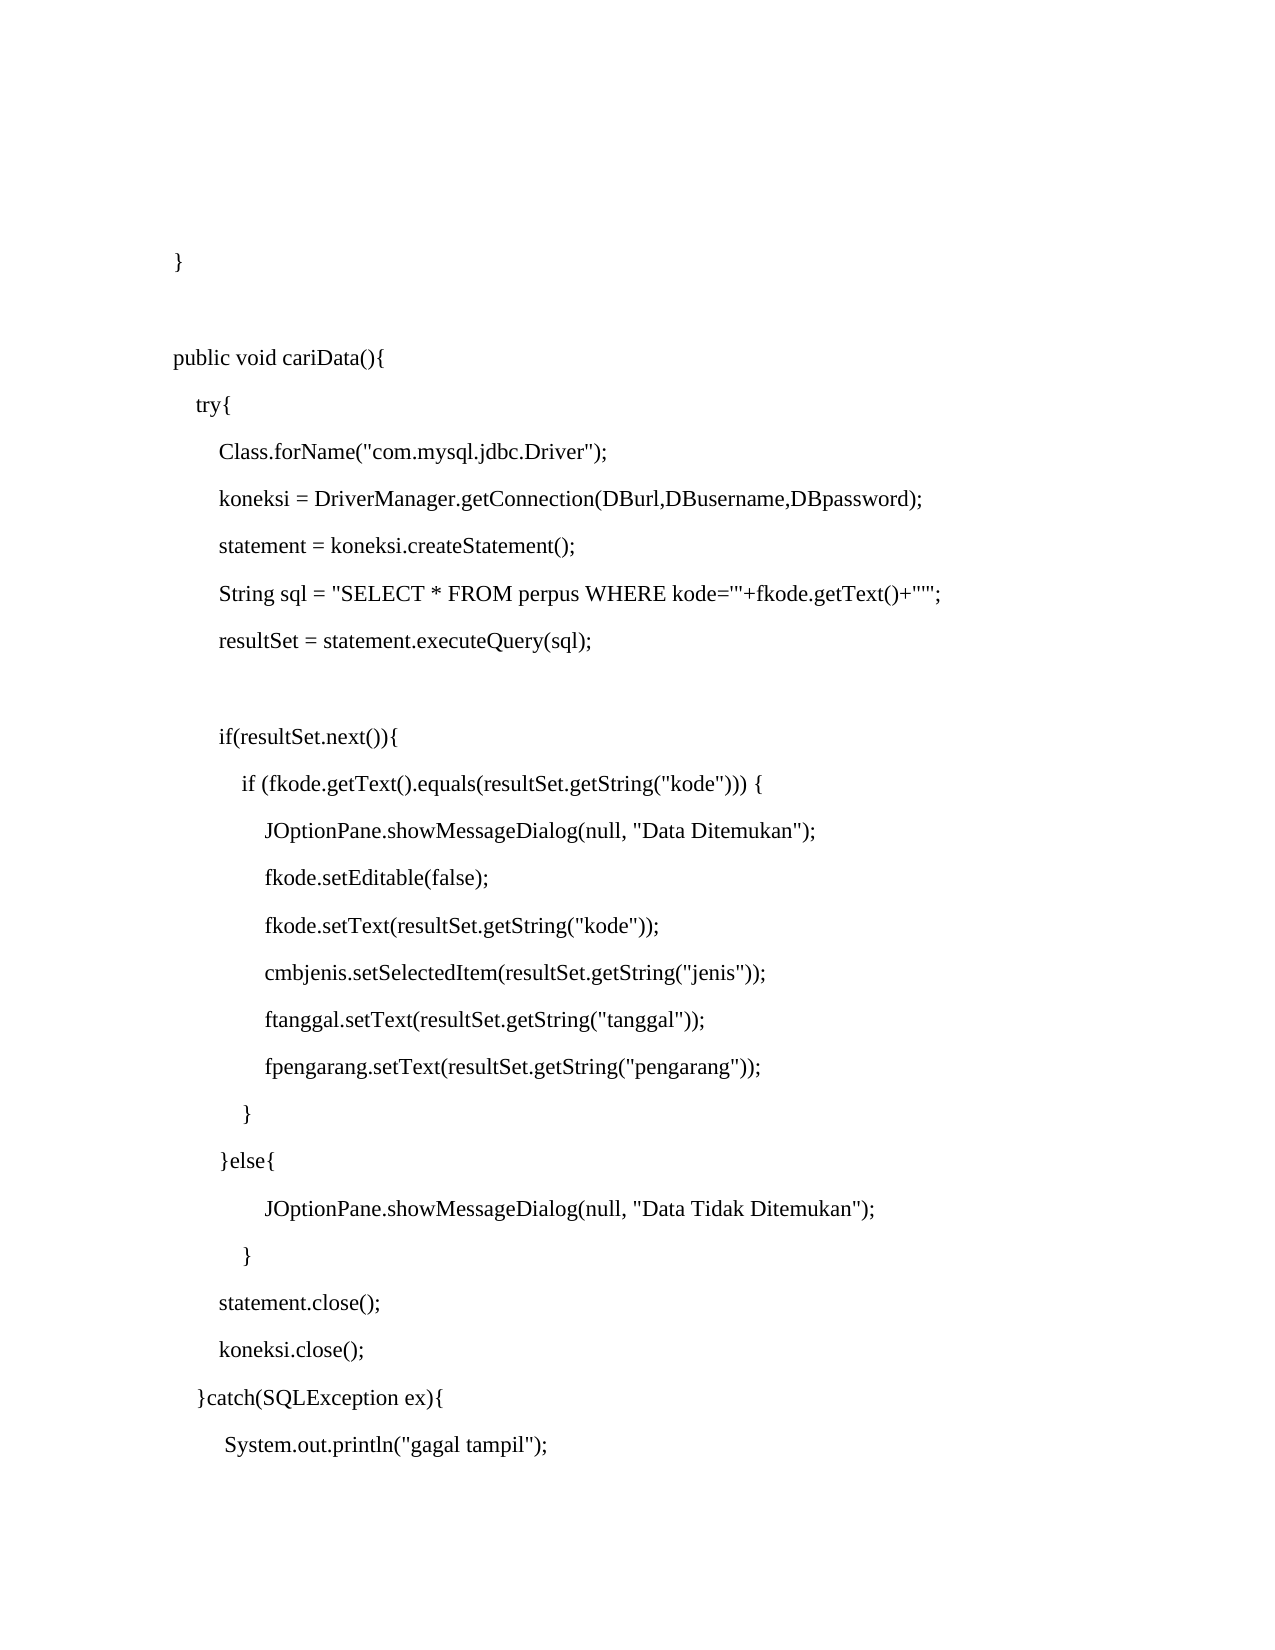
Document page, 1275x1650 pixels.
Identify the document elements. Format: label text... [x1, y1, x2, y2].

text JOptionPane.showMessageDialog(null, "Data Tidak Ditemukan"); [150, 1195, 1125, 1221]
text }else{ [150, 1148, 1125, 1174]
text fkode.setEditable(false); [150, 864, 1125, 891]
text if(resultSet.next()){ [150, 723, 1125, 749]
text statement = koneksi.createStatement(); [150, 532, 1125, 559]
text public void cariData(){ [150, 344, 1125, 370]
text fkode.setText(resultSet.getString("kode")); [150, 912, 1125, 938]
text if (fkode.getText().equals(resultSet.getString("kode"))) { [150, 770, 1125, 796]
text JOptionPane.showMessageDialog(null, "Data Ditemukan"); [150, 817, 1125, 844]
text } [150, 1242, 1125, 1268]
text cmbjenis.setSelectedItem(resultSet.getString("jenis")); [150, 959, 1125, 985]
text koneksi = DriverManager.getConnection(DBurl,DBusername,DBpassword); [150, 485, 1125, 512]
text } [150, 1100, 1125, 1127]
text }catch(SQLException ex){ [150, 1383, 1125, 1410]
text Class.forName("com.mysql.jdbc.Driver"); [150, 438, 1125, 464]
text } [150, 248, 1125, 274]
text try{ [150, 391, 1125, 417]
text String sql = "SELECT * FROM perpus WHERE kode='"+fkode.getText()+"'"; [150, 580, 1125, 606]
text statement.close(); [150, 1289, 1125, 1316]
text System.out.println("gagal tampil"); [150, 1431, 1125, 1457]
text fpengarang.setText(resultSet.getString("pengarang")); [150, 1053, 1125, 1079]
text resultSet = statement.executeQuery(sql); [150, 627, 1125, 653]
text ftanggal.setText(resultSet.getString("tanggal")); [150, 1006, 1125, 1032]
text koneksi.close(); [150, 1336, 1125, 1363]
